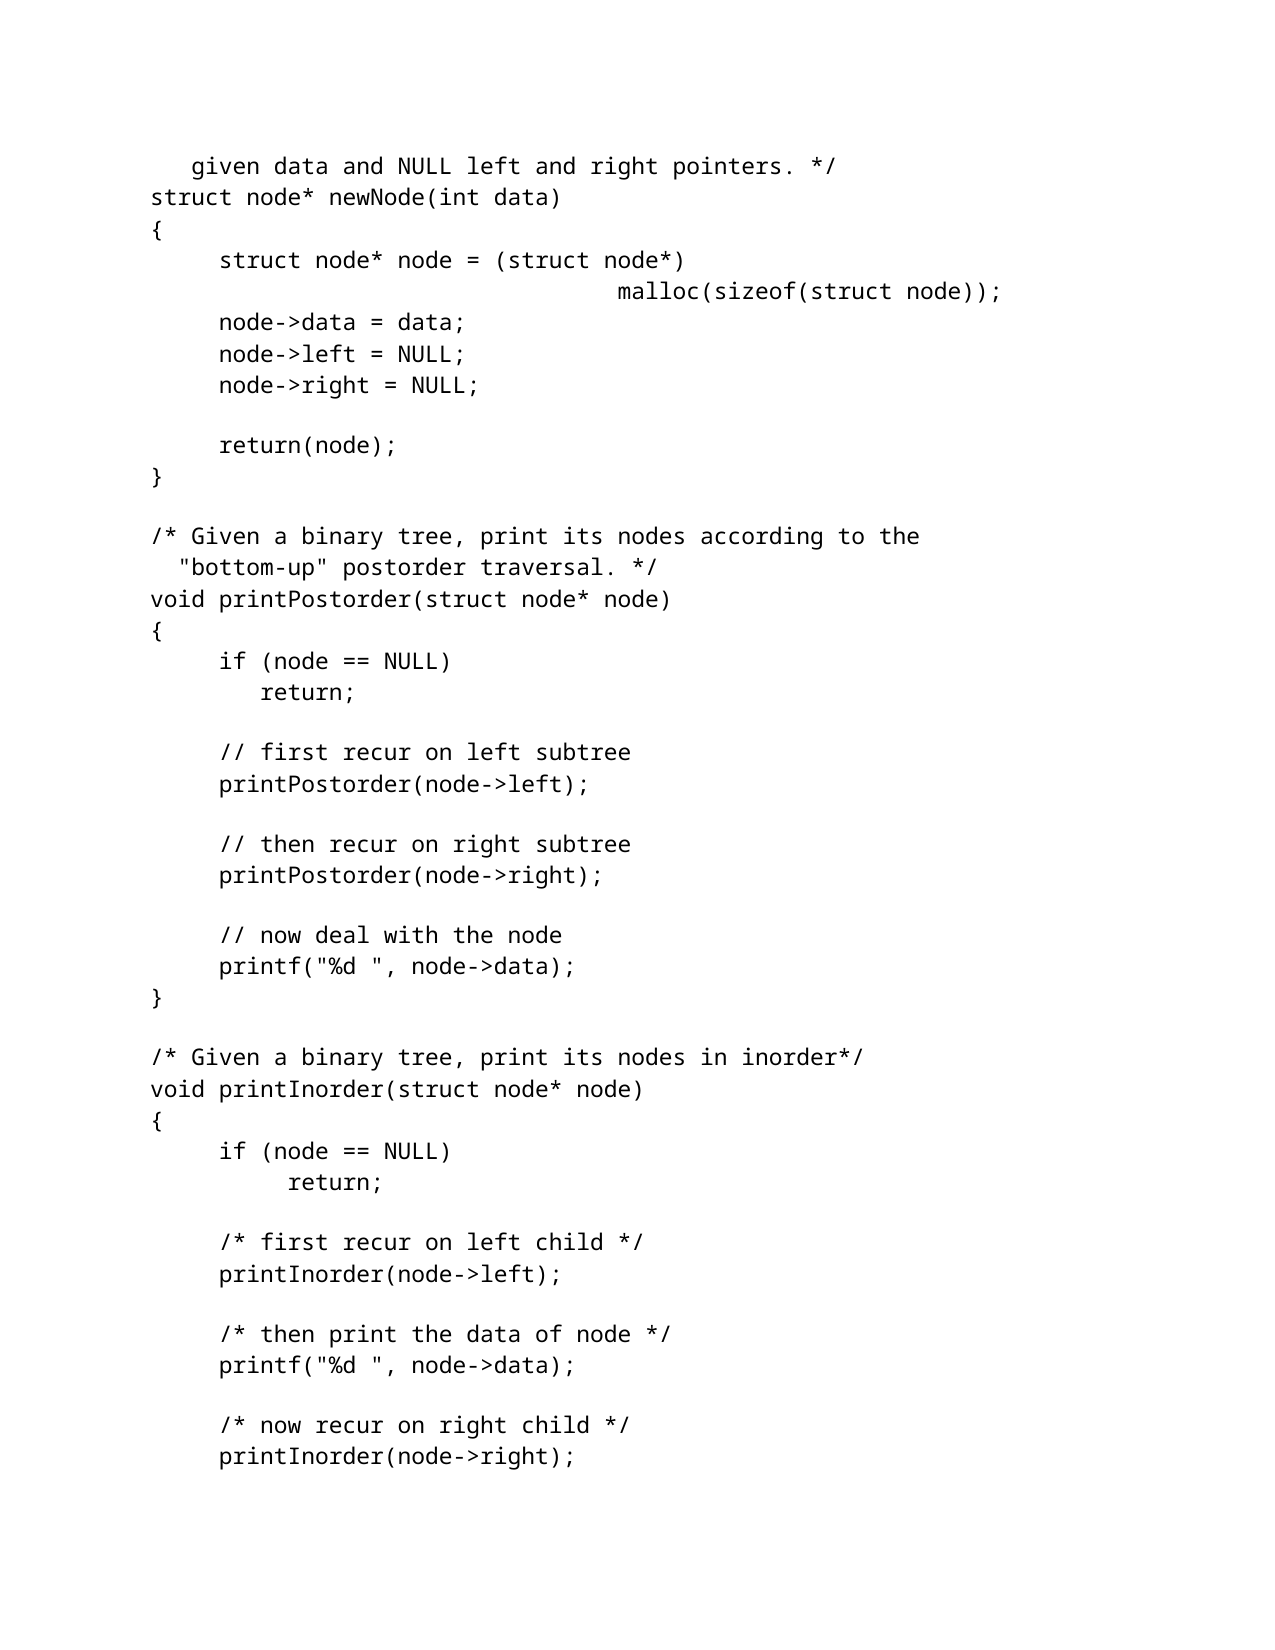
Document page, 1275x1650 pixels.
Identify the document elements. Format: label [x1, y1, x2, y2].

text [150, 150, 1125, 1471]
